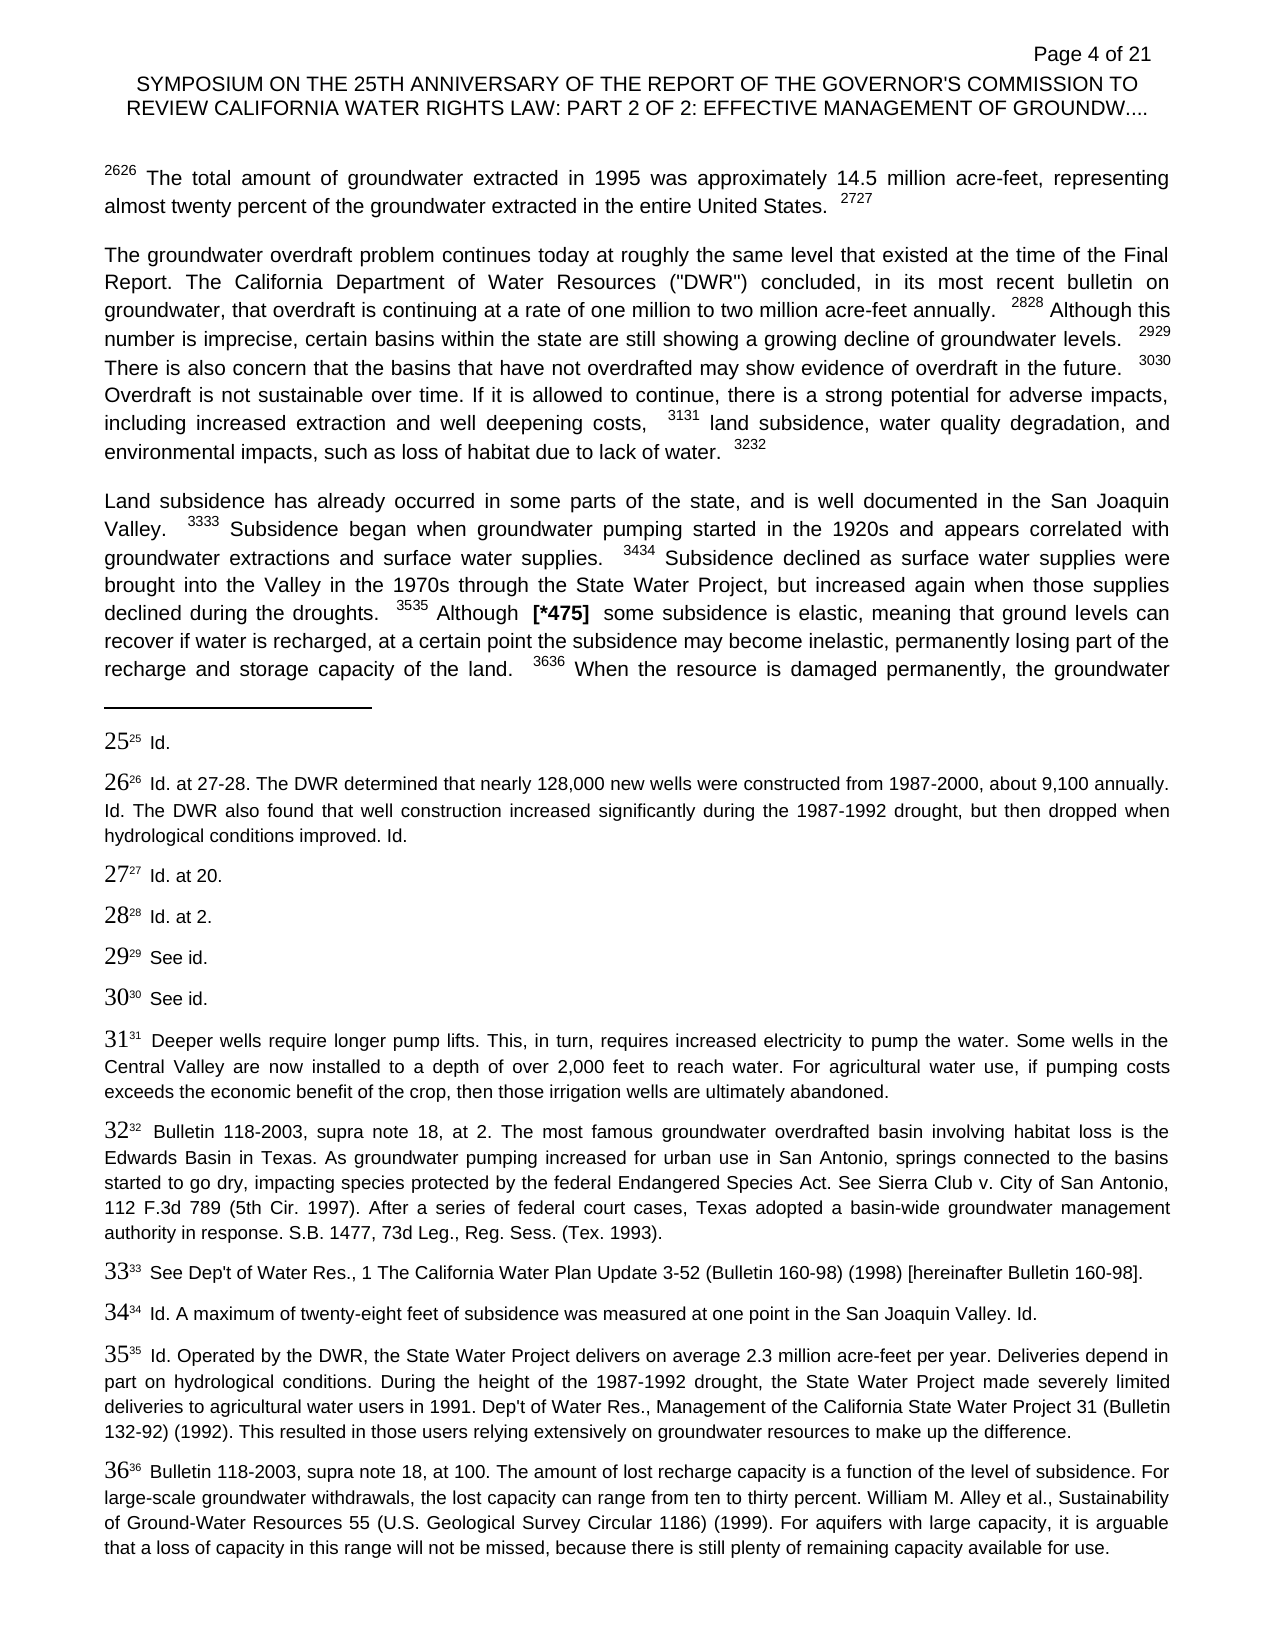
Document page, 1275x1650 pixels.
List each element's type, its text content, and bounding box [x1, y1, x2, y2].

text Land subsidence has already occurred in some parts of the state, and is well documented in the San Joaquin Valley. 33 Subsidence began when groundwater pumping started in the 1920s and appears correlated with groundwater extractions and surface water supplies. 34 Subsidence declined as surface water supplies were brought into the Valley in the 1970s through the State Water Project, but increased again when those supplies declined during the droughts. 35 Although [*475] some subsidence is elastic, meaning that ground levels can recover if water is recharged, at a certain point the subsidence may become inelastic, permanently losing part of the recharge and storage capacity of the land. 36 When the resource is damaged permanently, the groundwater extraction can no longer be merely called overdraft, but would be more accurately described as "groundwater mining." [104, 486, 1171, 682]
text Since the Final Report was issued, California has experienced a spectrum of hydrological conditions; with serious droughts from 1987-1992, very wet years in 1983, 1986, and 1993, and average rainfall in other years. 23 The importance of groundwater in meeting California's enormous water demands, however, has not generally changed since the time of the Final Report. Californians currently meet about thirty percent of their urban and agricultural demands from groundwater. 24 [*474] This amount increases to forty percent during dry periods. 25 During dry periods, the construction of groundwater wells increases, as can be expected with a reduction in surface supply. 26 The total amount of groundwater extracted in 1995 was approximately 14.5 million acre-feet, representing almost twenty percent of the groundwater extracted in the entire United States. 27 [104, 161, 1171, 219]
text The groundwater overdraft problem continues today at roughly the same level that existed at the time of the Final Report. The California Department of Water Resources ("DWR") concluded, in its most recent bulletin on groundwater, that overdraft is continuing at a rate of one million to two million acre-feet annually. 28 Although this number is imprecise, certain basins within the state are still showing a growing decline of groundwater levels. 29 There is also concern that the basins that have not overdrafted may show evidence of overdraft in the future. 30 Overdraft is not sustainable over time. If it is allowed to continue, there is a strong potential for adverse impacts, including increased extraction and well deepening costs, 31 land subsidence, water quality degradation, and environmental impacts, such as loss of habitat due to lack of water. 32 [104, 240, 1171, 465]
